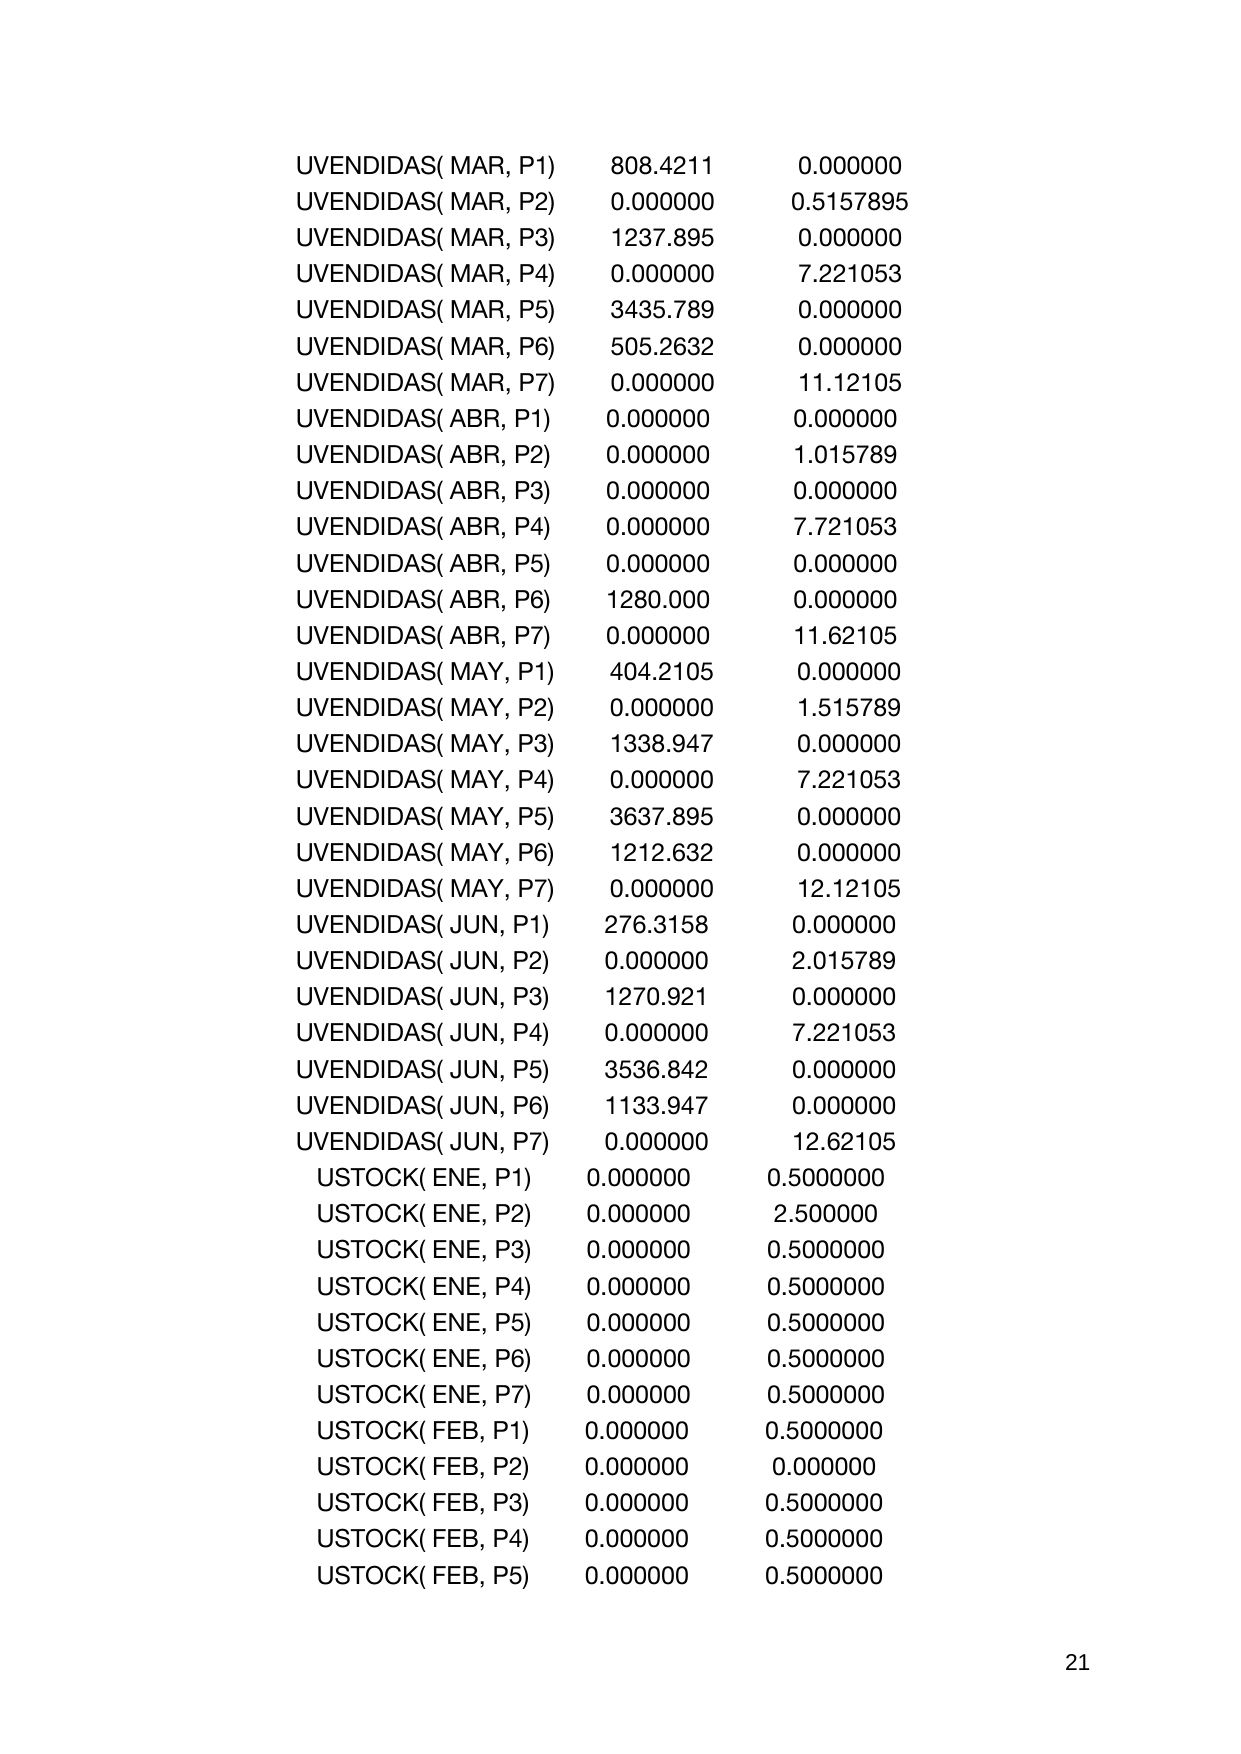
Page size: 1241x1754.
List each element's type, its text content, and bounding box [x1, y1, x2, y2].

text UVENDIDAS( JUN, P7) 0.000000 12.62105 [150, 1126, 1090, 1157]
text UVENDIDAS( JUN, P2) 0.000000 2.015789 [150, 945, 1090, 977]
text UVENDIDAS( MAR, P3) 1237.895 0.000000 [150, 222, 1090, 254]
text UVENDIDAS( ABR, P6) 1280.000 0.000000 [150, 584, 1090, 615]
text UVENDIDAS( MAY, P7) 0.000000 12.12105 [150, 873, 1090, 904]
text UVENDIDAS( JUN, P5) 3536.842 0.000000 [150, 1054, 1090, 1085]
text UVENDIDAS( JUN, P1) 276.3158 0.000000 [150, 909, 1090, 941]
text UVENDIDAS( ABR, P3) 0.000000 0.000000 [150, 475, 1090, 507]
text UVENDIDAS( MAY, P6) 1212.632 0.000000 [150, 837, 1090, 868]
text UVENDIDAS( MAR, P2) 0.000000 0.5157895 [150, 186, 1090, 218]
text UVENDIDAS( JUN, P6) 1133.947 0.000000 [150, 1090, 1090, 1121]
text UVENDIDAS( MAR, P5) 3435.789 0.000000 [150, 294, 1090, 326]
text UVENDIDAS( ABR, P1) 0.000000 0.000000 [150, 403, 1090, 434]
text USTOCK( ENE, P2) 0.000000 2.500000 [150, 1198, 1090, 1230]
text USTOCK( FEB, P2) 0.000000 0.000000 [150, 1451, 1090, 1483]
text UVENDIDAS( ABR, P7) 0.000000 11.62105 [150, 620, 1090, 651]
text USTOCK( ENE, P4) 0.000000 0.5000000 [150, 1271, 1090, 1302]
text UVENDIDAS( MAY, P3) 1338.947 0.000000 [150, 728, 1090, 760]
text UVENDIDAS( MAR, P1) 808.4211 0.000000 [150, 150, 1090, 181]
text UVENDIDAS( JUN, P3) 1270.921 0.000000 [150, 981, 1090, 1013]
text USTOCK( FEB, P1) 0.000000 0.5000000 [150, 1415, 1090, 1447]
text USTOCK( FEB, P3) 0.000000 0.5000000 [150, 1487, 1090, 1519]
text UVENDIDAS( MAR, P4) 0.000000 7.221053 [150, 258, 1090, 290]
text UVENDIDAS( MAR, P7) 0.000000 11.12105 [150, 367, 1090, 398]
text UVENDIDAS( MAY, P5) 3637.895 0.000000 [150, 801, 1090, 832]
text UVENDIDAS( ABR, P5) 0.000000 0.000000 [150, 548, 1090, 579]
text USTOCK( ENE, P7) 0.000000 0.5000000 [150, 1379, 1090, 1410]
text USTOCK( ENE, P3) 0.000000 0.5000000 [150, 1234, 1090, 1266]
text USTOCK( ENE, P5) 0.000000 0.5000000 [150, 1307, 1090, 1338]
text UVENDIDAS( ABR, P4) 0.000000 7.721053 [150, 511, 1090, 543]
text UVENDIDAS( MAY, P2) 0.000000 1.515789 [150, 692, 1090, 724]
text UVENDIDAS( MAY, P4) 0.000000 7.221053 [150, 764, 1090, 796]
text UVENDIDAS( MAY, P1) 404.2105 0.000000 [150, 656, 1090, 687]
text UVENDIDAS( MAR, P6) 505.2632 0.000000 [150, 331, 1090, 362]
text UVENDIDAS( ABR, P2) 0.000000 1.015789 [150, 439, 1090, 471]
text UVENDIDAS( JUN, P4) 0.000000 7.221053 [150, 1017, 1090, 1049]
text USTOCK( FEB, P5) 0.000000 0.5000000 [150, 1560, 1090, 1591]
text USTOCK( ENE, P1) 0.000000 0.5000000 [150, 1162, 1090, 1193]
text USTOCK( FEB, P4) 0.000000 0.5000000 [150, 1523, 1090, 1555]
text USTOCK( ENE, P6) 0.000000 0.5000000 [150, 1343, 1090, 1374]
